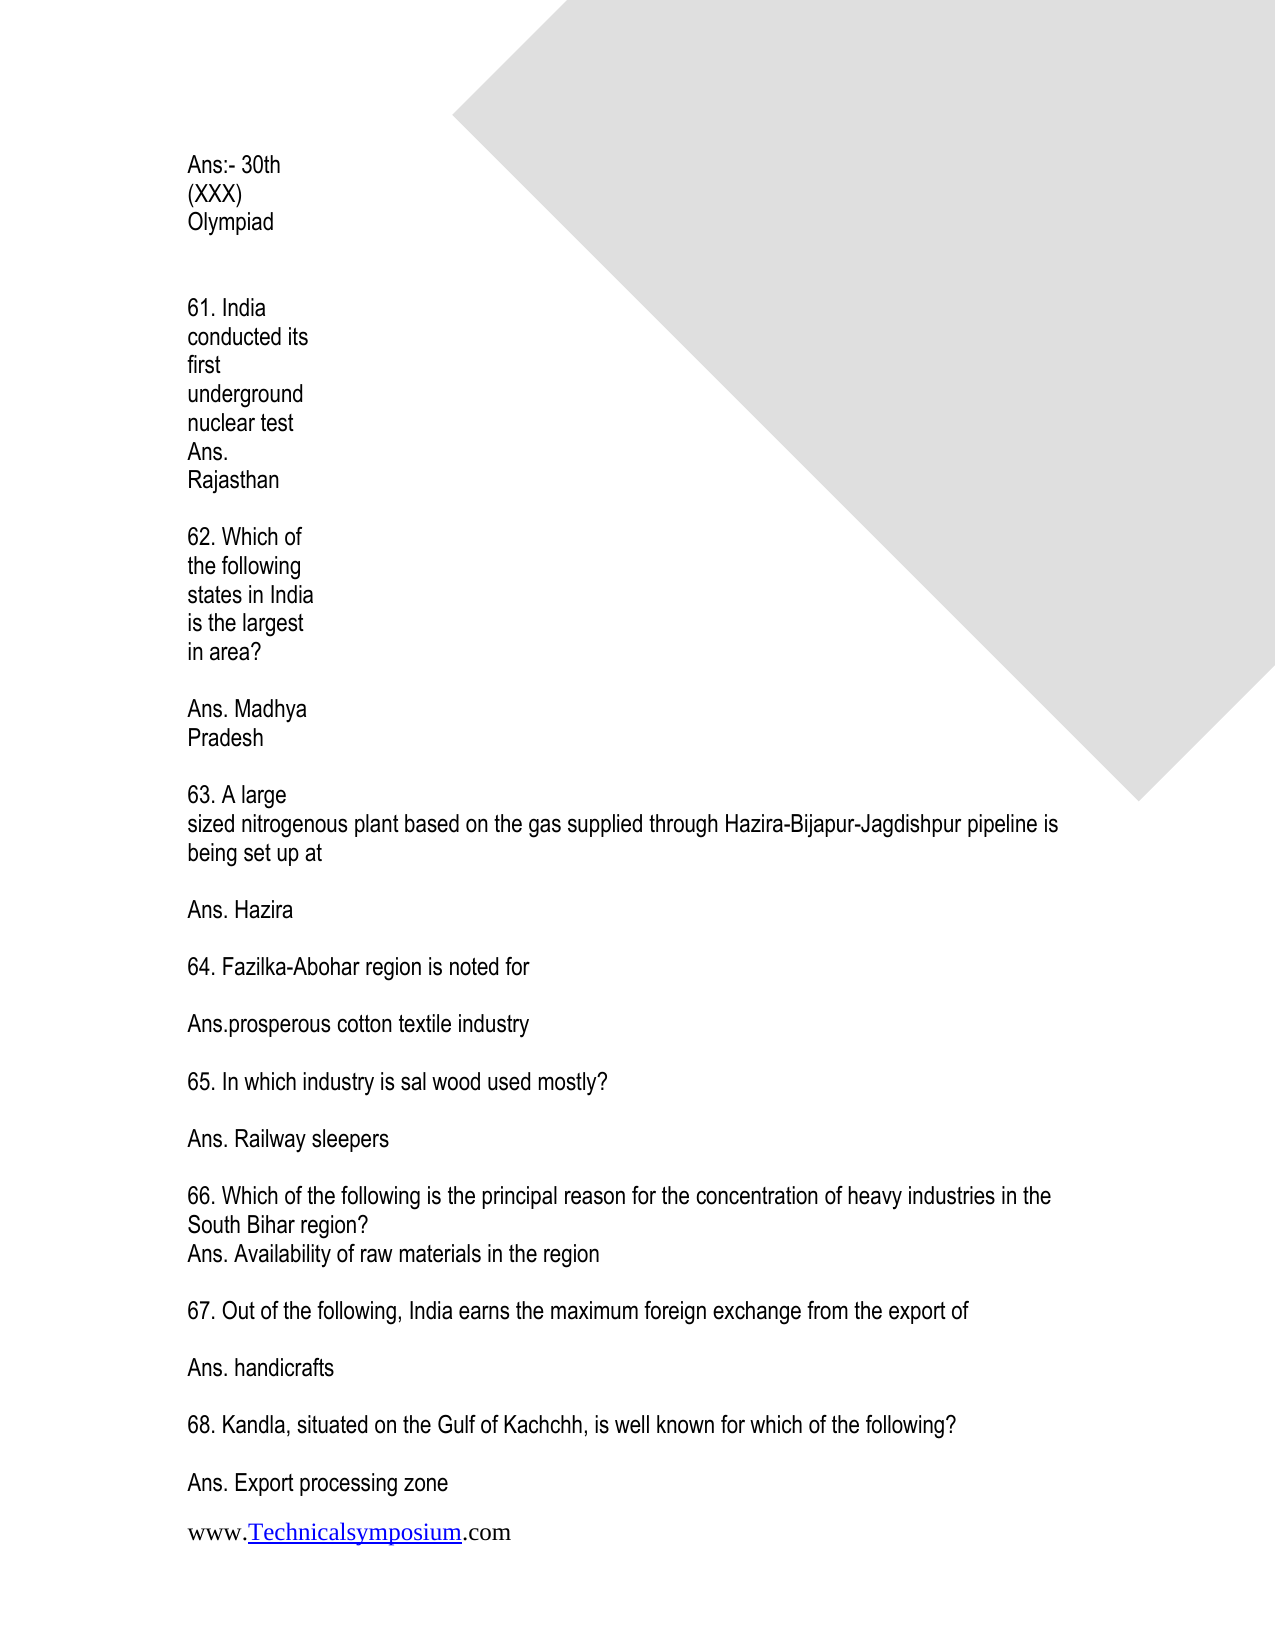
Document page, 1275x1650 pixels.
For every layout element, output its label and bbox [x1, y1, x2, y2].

text [187, 150, 1087, 1496]
